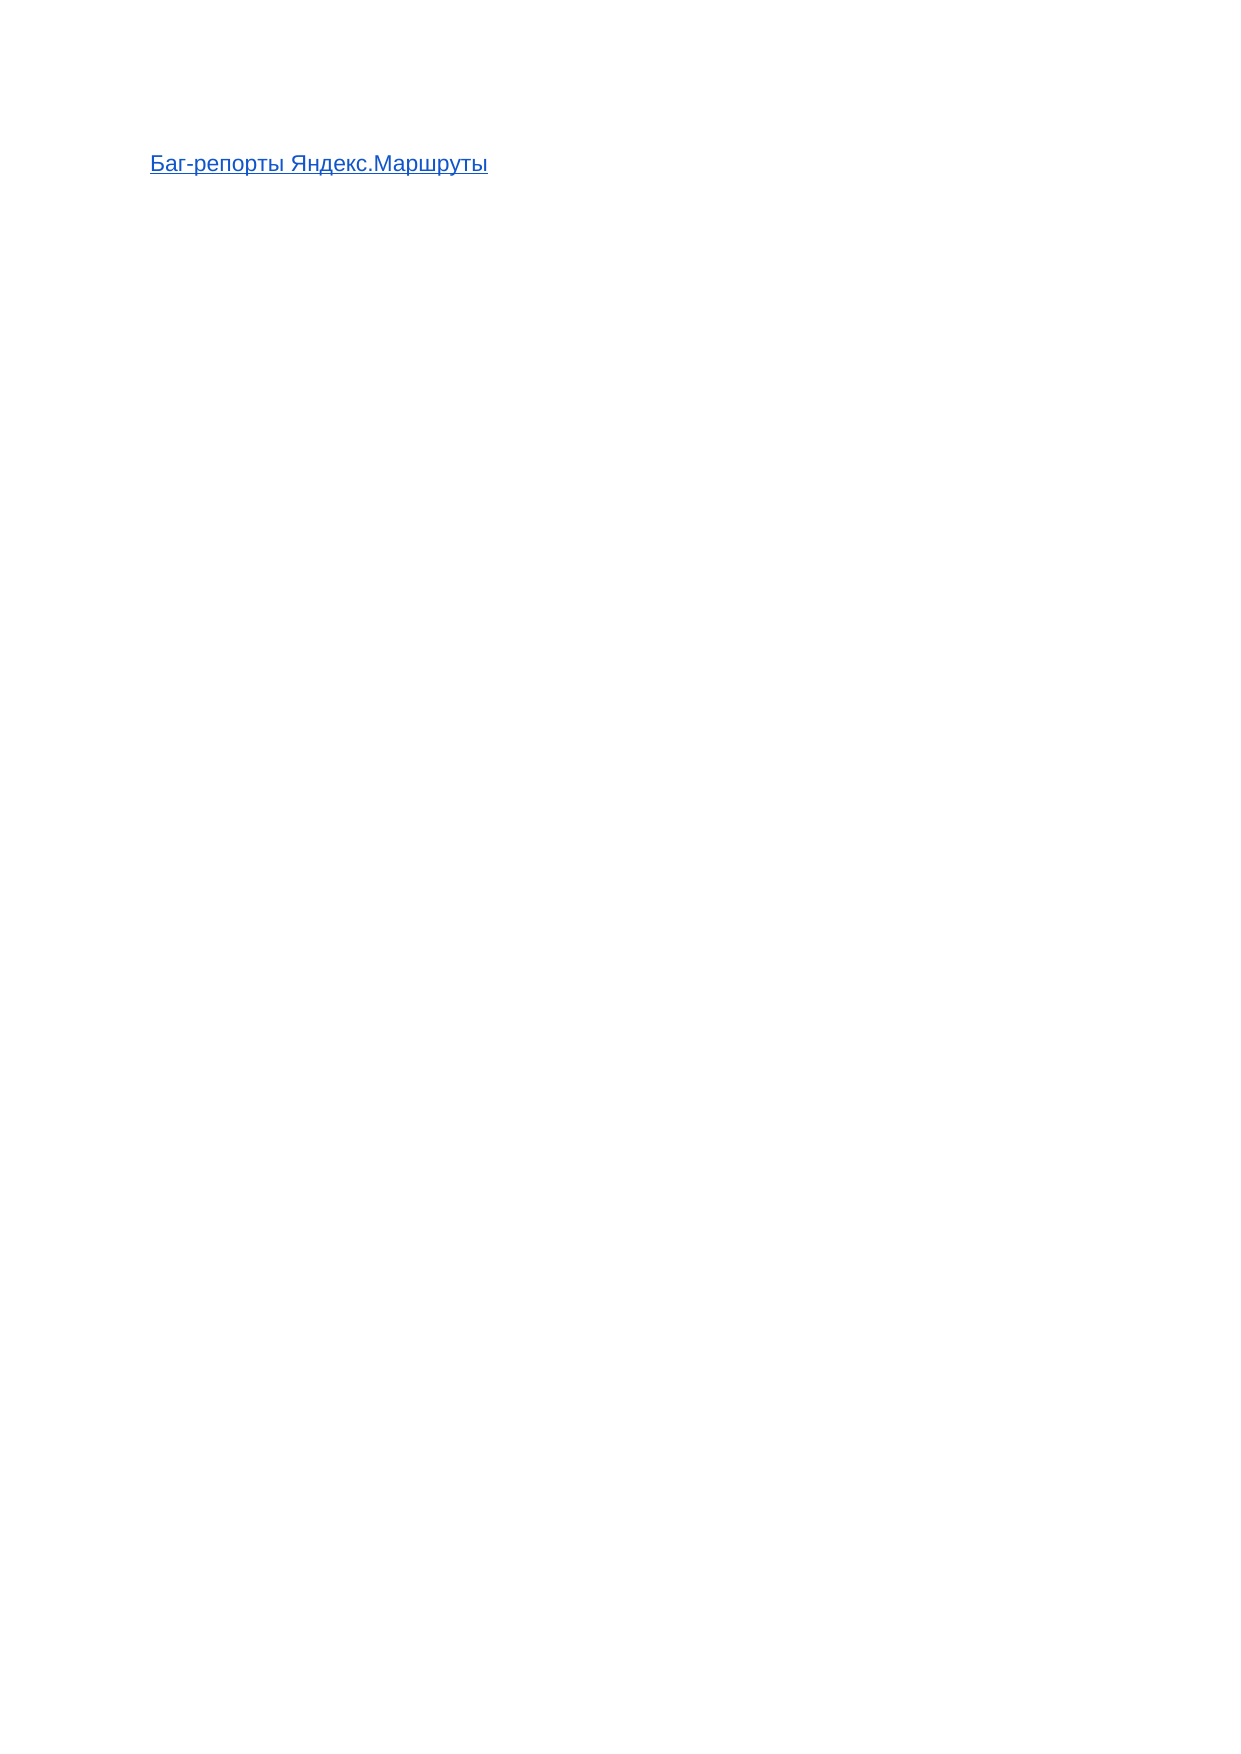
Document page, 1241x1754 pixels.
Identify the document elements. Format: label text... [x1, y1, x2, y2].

text Баг-репорты Яндекс.Маршруты [150, 150, 1090, 176]
